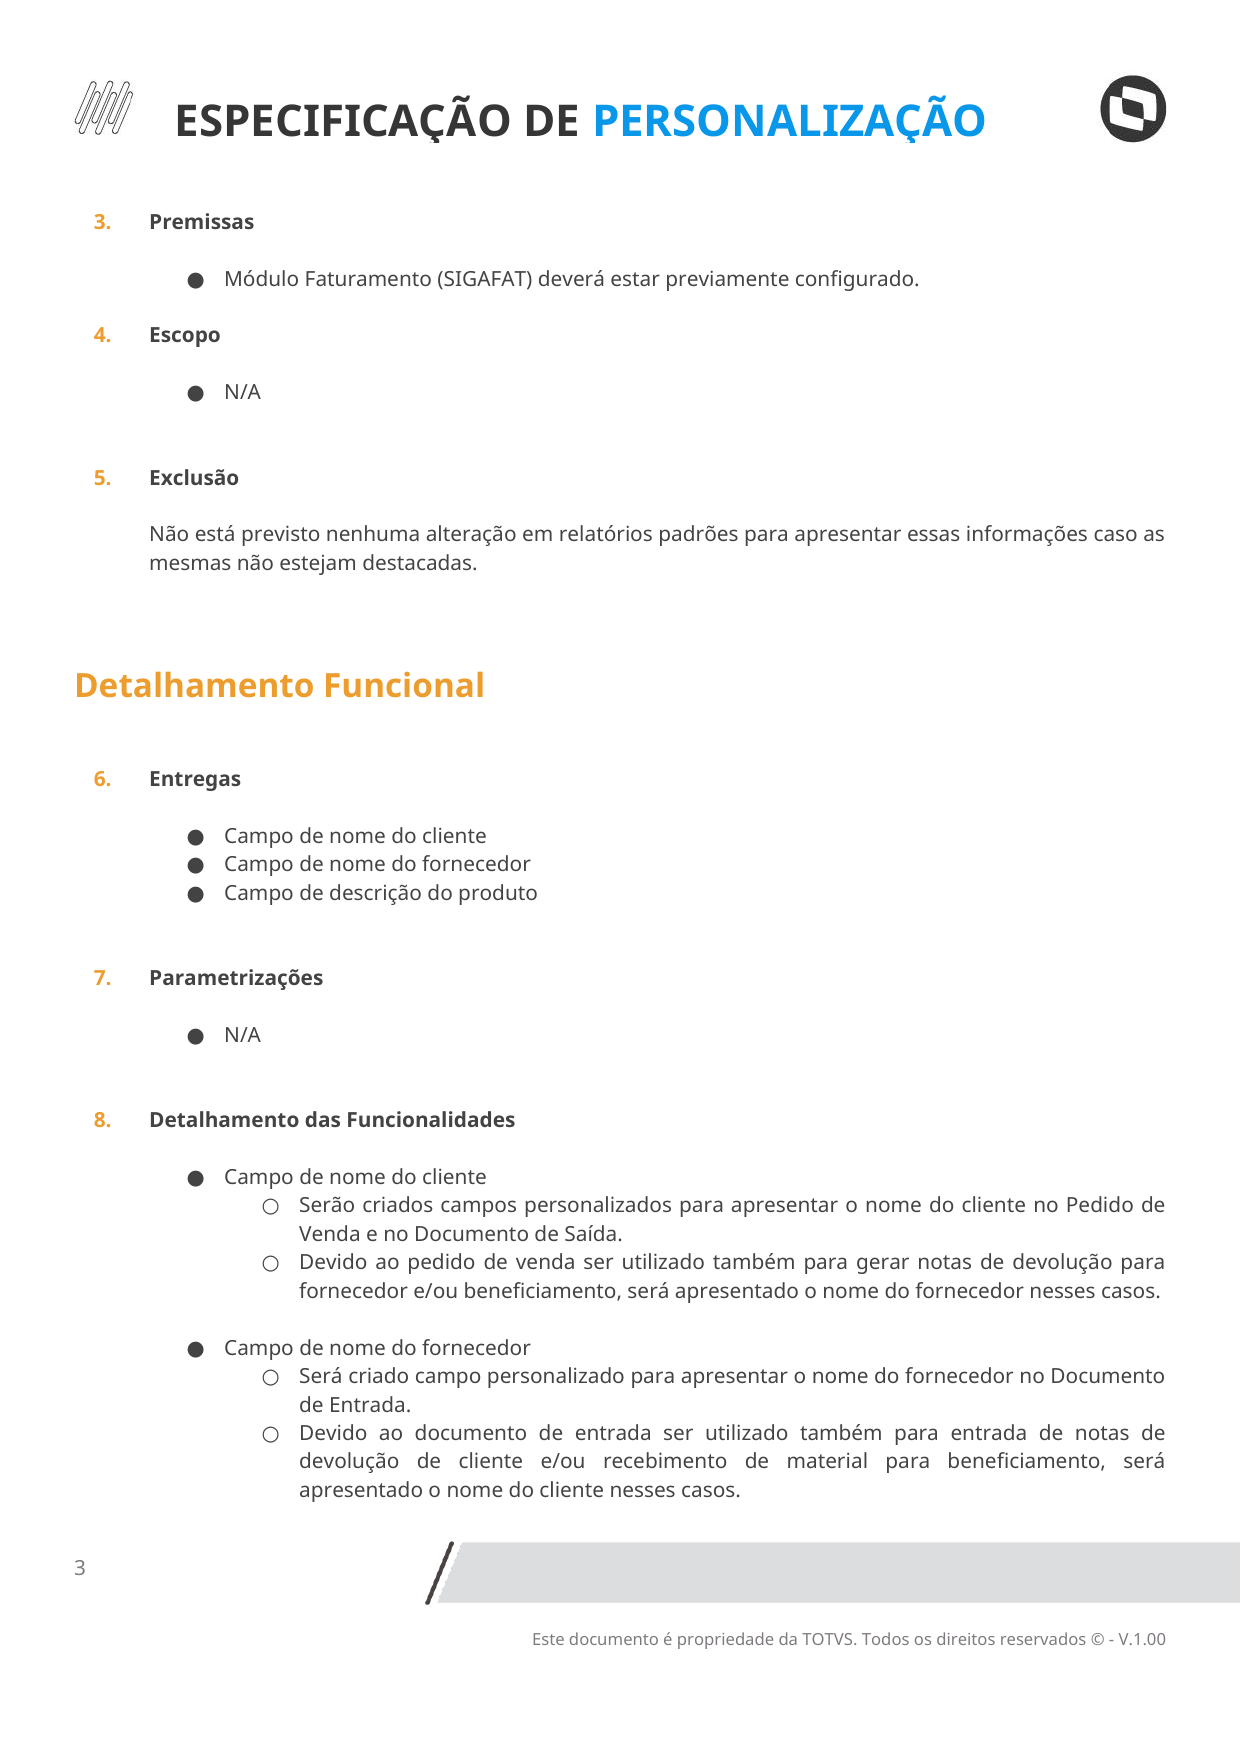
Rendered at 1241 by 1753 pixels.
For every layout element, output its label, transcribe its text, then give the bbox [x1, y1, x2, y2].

subtitle Entregas [111, 764, 1166, 792]
subtitle Exclusão [111, 463, 1166, 491]
list Campo de nome do cliente [186, 821, 1166, 849]
list Devido ao documento de entrada ser utilizado também para entrada de notas de devolução de cliente e/ou recebimento de material para beneficiamento, será apresentado o nome do cliente nesses casos. [261, 1418, 1166, 1503]
list Campo de nome do cliente [186, 1162, 1166, 1191]
picture [117, 1540, 1240, 1605]
picture [73, 31, 1167, 207]
list Campo de nome do fornecedor [186, 1333, 1166, 1361]
subtitle Escopo [111, 321, 1166, 349]
list Campo de descrição do produto [186, 878, 1166, 906]
list N/A [186, 1020, 1166, 1048]
list Será criado campo personalizado para apresentar o nome do fornecedor no Documento de Entrada. [261, 1361, 1166, 1418]
text Não está previsto nenhuma alteração em relatórios padrões para apresentar essas informações caso as mesmas não estejam destacadas. [149, 519, 1166, 576]
subtitle Detalhamento Funcional [74, 662, 1166, 707]
subtitle Detalhamento das Funcionalidades [111, 1105, 1166, 1134]
list Devido ao pedido de venda ser utilizado também para gerar notas de devolução para fornecedor e/ou beneficiamento, será apresentado o nome do fornecedor nesses casos. [261, 1247, 1166, 1304]
subtitle Parametrizações [111, 963, 1166, 992]
list Campo de nome do fornecedor [186, 849, 1166, 878]
subtitle Premissas [111, 148, 1166, 235]
list Serão criados campos personalizados para apresentar o nome do cliente no Pedido de Venda e no Documento de Saída. [261, 1191, 1166, 1247]
list N/A [186, 377, 1166, 406]
list Módulo Faturamento (SIGAFAT) deverá estar previamente configurado. [186, 264, 1166, 292]
